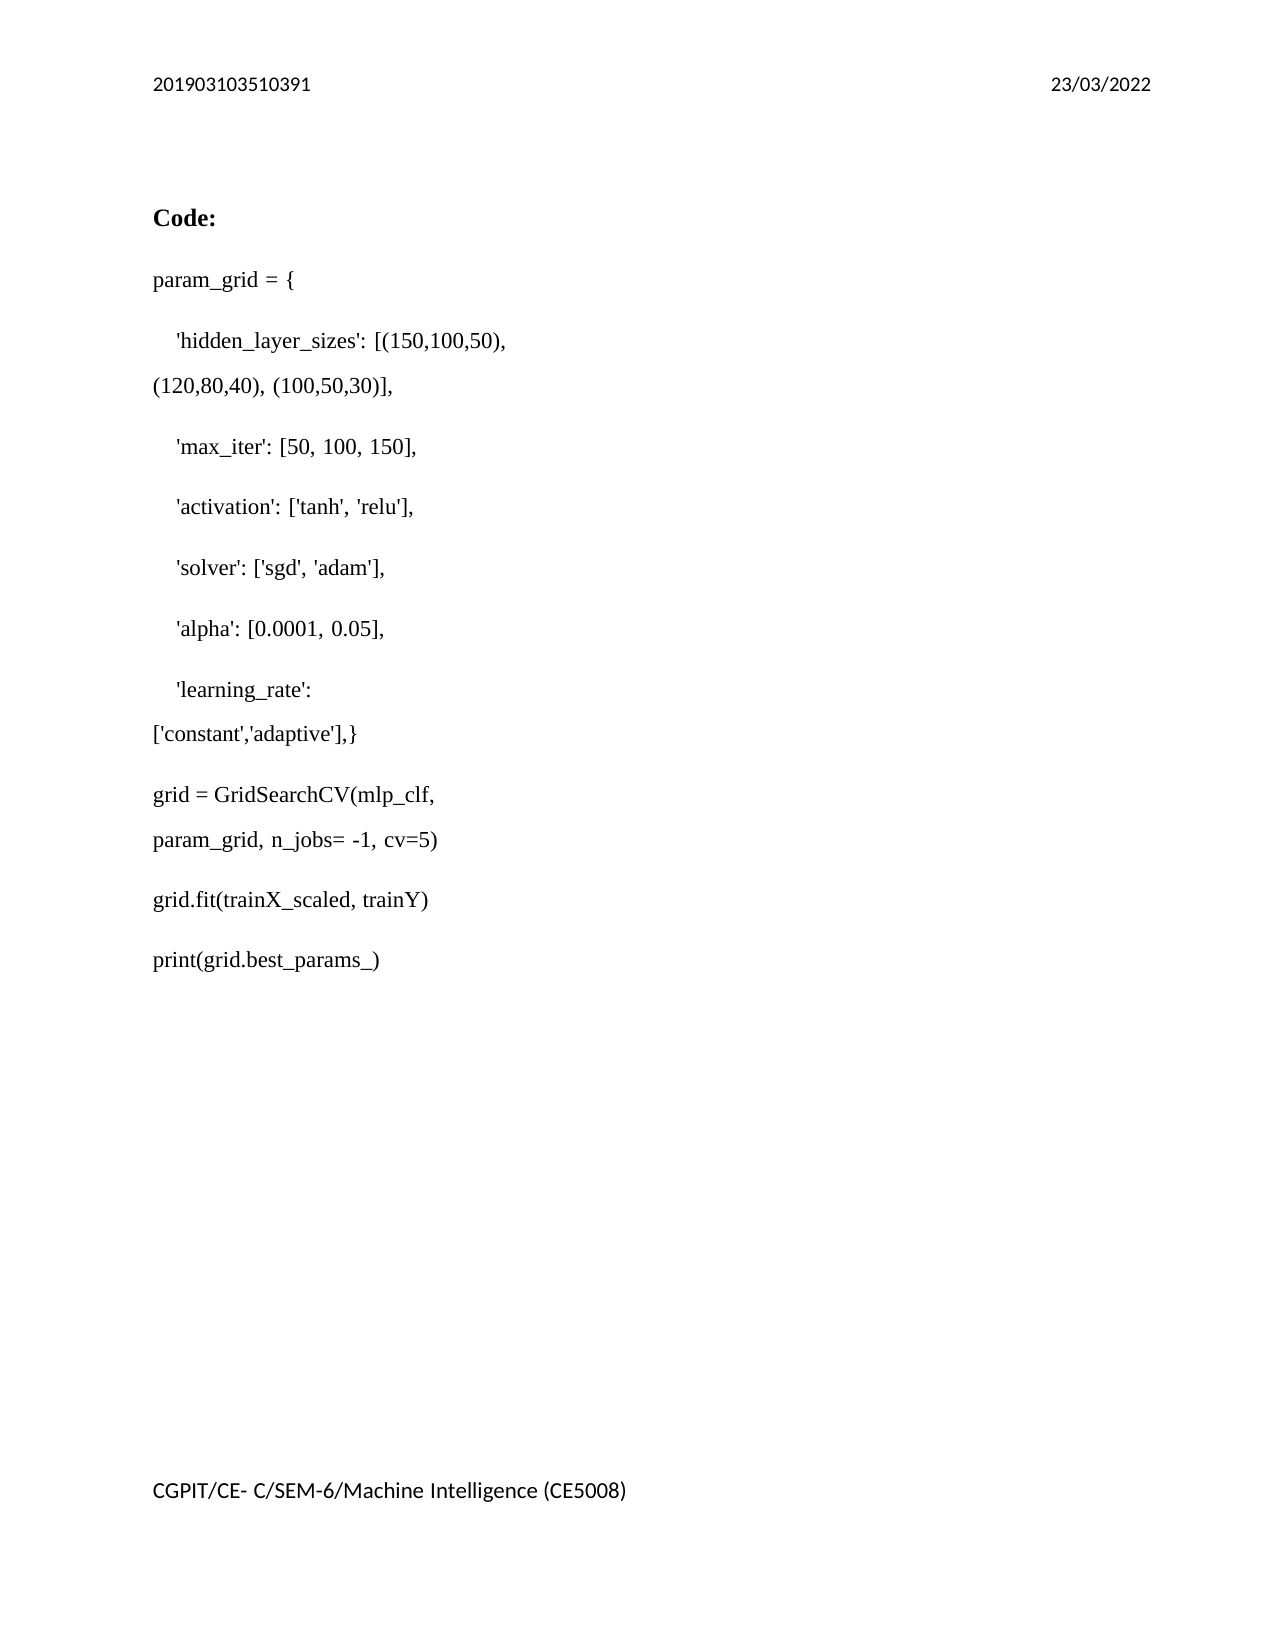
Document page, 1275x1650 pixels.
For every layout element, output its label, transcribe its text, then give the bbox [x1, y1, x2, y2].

text 'alpha': [0.0001, 0.05], [176, 615, 1131, 641]
text param_grid = { [153, 266, 1131, 292]
text grid = GridSearchCV(mlp_clf, param_grid, n_jobs= -1, cv=5) [153, 781, 440, 852]
subtitle Code: [153, 203, 1131, 232]
text 'learning_rate': ['constant','adaptive'],} [153, 676, 499, 747]
text 'hidden_layer_sizes': [(150,100,50), [176, 327, 1131, 353]
text 'solver': ['sgd', 'adam'], [176, 554, 1131, 581]
text 'activation': ['tanh', 'relu'], [176, 493, 1131, 519]
text 'max_iter': [50, 100, 150], [176, 433, 1131, 459]
text (120,80,40), (100,50,30)], [153, 372, 1131, 398]
text grid.fit(trainX_scaled, trainY) print(grid.best_params_) [153, 886, 429, 973]
